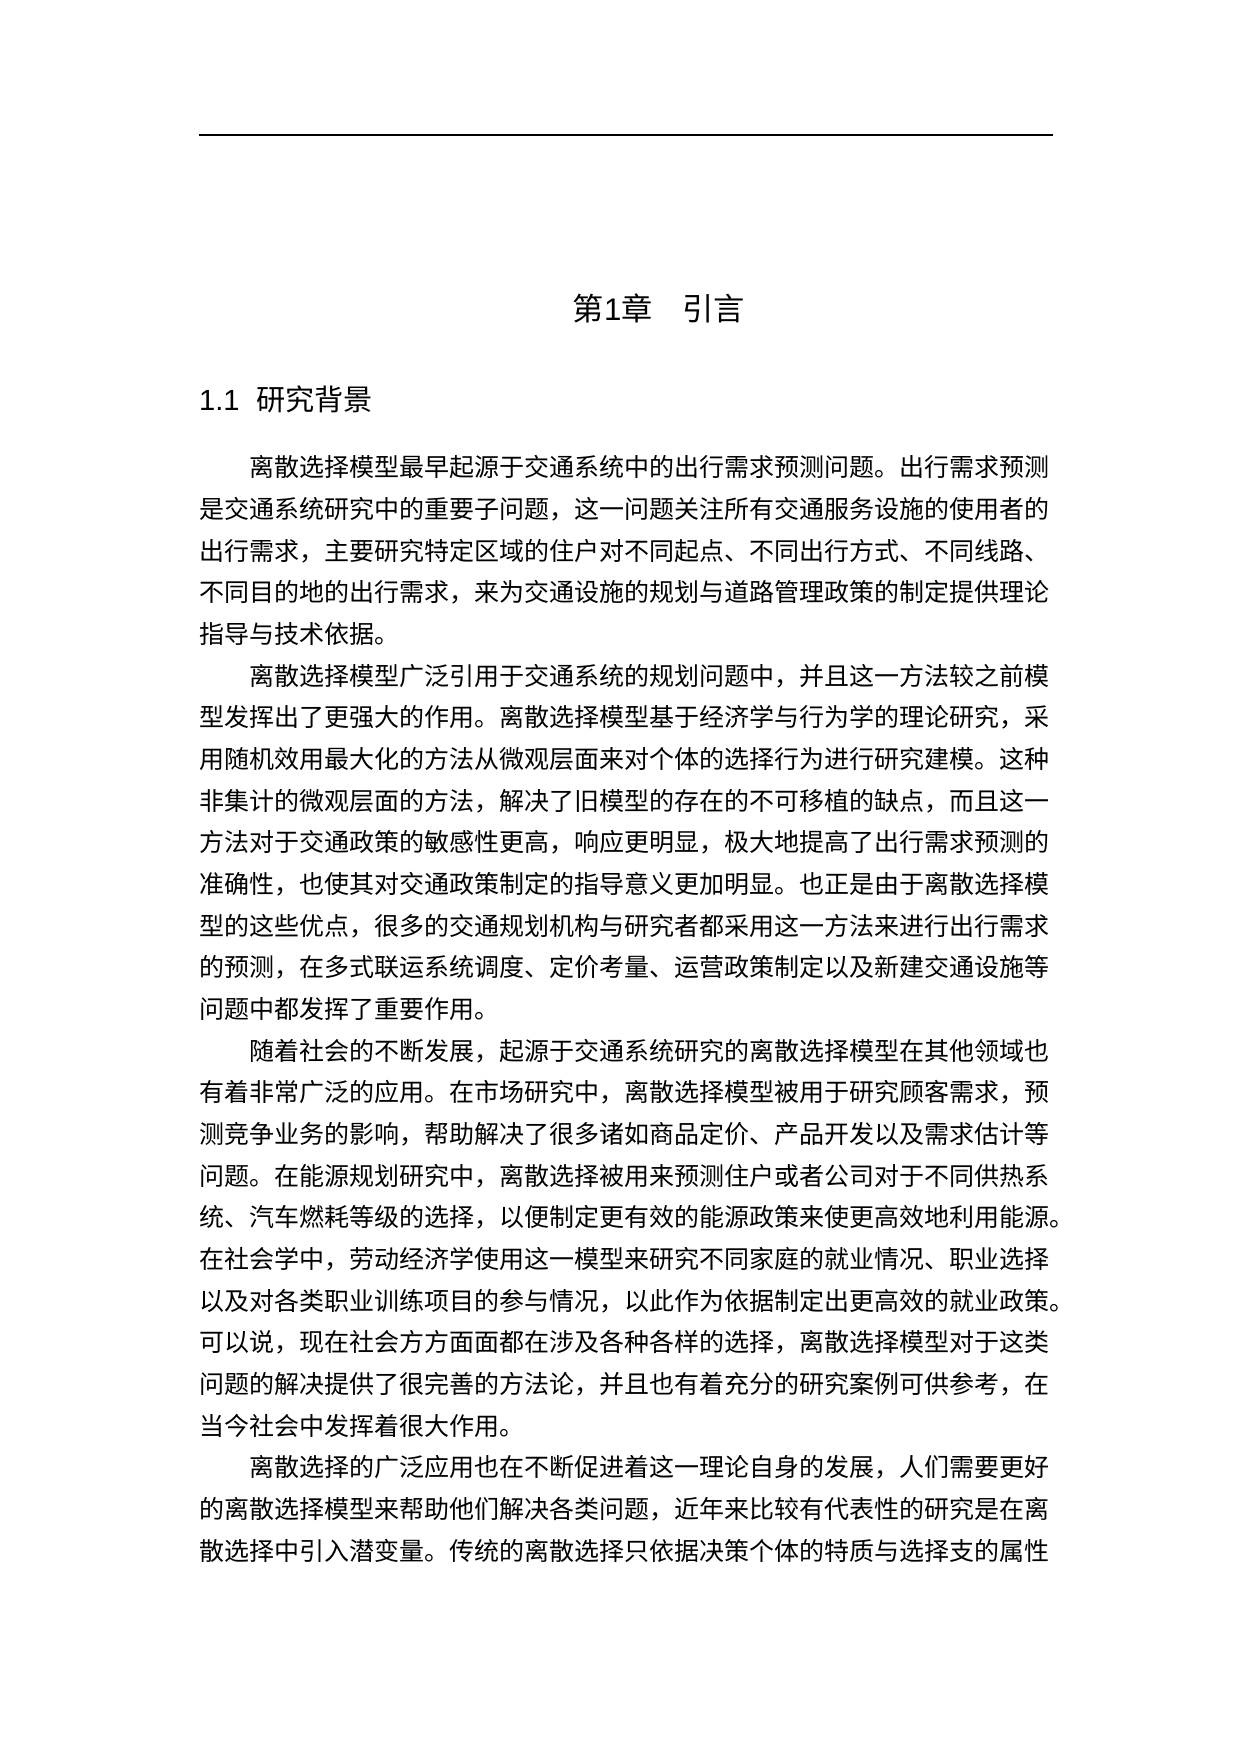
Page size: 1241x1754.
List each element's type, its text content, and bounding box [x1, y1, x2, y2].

text 离散选择模型最早起源于交通系统中的出行需求预测问题。出行需求预测是交通系统研究中的重要子问题，这一问题关注所有交通服务设施的使用者的出行需求，主要研究特定区域的住户对不同起点、不同出行方式、不同线路、不同目的地的出行需求，来为交通设施的规划与道路管理政策的制定提供理论指导与技术依据。 [199, 443, 1053, 652]
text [199, 1443, 1053, 1568]
subtitle 研究背景 [199, 381, 1053, 418]
text 随着社会的不断发展，起源于交通系统研究的离散选择模型在其他领域也有着非常广泛的应用。在市场研究中，离散选择模型被用于研究顾客需求，预测竞争业务的影响，帮助解决了很多诸如商品定价、产品开发以及需求估计等问题。在能源规划研究中，离散选择被用来预测住户或者公司对于不同供热系统、汽车燃耗等级的选择，以便制定更有效的能源政策来使更高效地利用能源。在社会学中，劳动经济学使用这一模型来研究不同家庭的就业情况、职业选择以及对各类职业训练项目的参与情况，以此作为依据制定出更高效的就业政策。可以说，现在社会方方面面都在涉及各种各样的选择，离散选择模型对于这类问题的解决提供了很完善的方法论，并且也有着充分的研究案例可供参考，在当今社会中发挥着很大作用。 [199, 1027, 1053, 1443]
subtitle 引言 [202, 287, 1053, 329]
text 离散选择模型广泛引用于交通系统的规划问题中，并且这一方法较之前模型发挥出了更强大的作用。离散选择模型基于经济学与行为学的理论研究，采用随机效用最大化的方法从微观层面来对个体的选择行为进行研究建模。这种非集计的微观层面的方法，解决了旧模型的存在的不可移植的缺点，而且这一方法对于交通政策的敏感性更高，响应更明显，极大地提高了出行需求预测的准确性，也使其对交通政策制定的指导意义更加明显。也正是由于离散选择模型的这些优点，很多的交通规划机构与研究者都采用这一方法来进行出行需求的预测，在多式联运系统调度、定价考量、运营政策制定以及新建交通设施等问题中都发挥了重要作用。 [199, 652, 1053, 1027]
